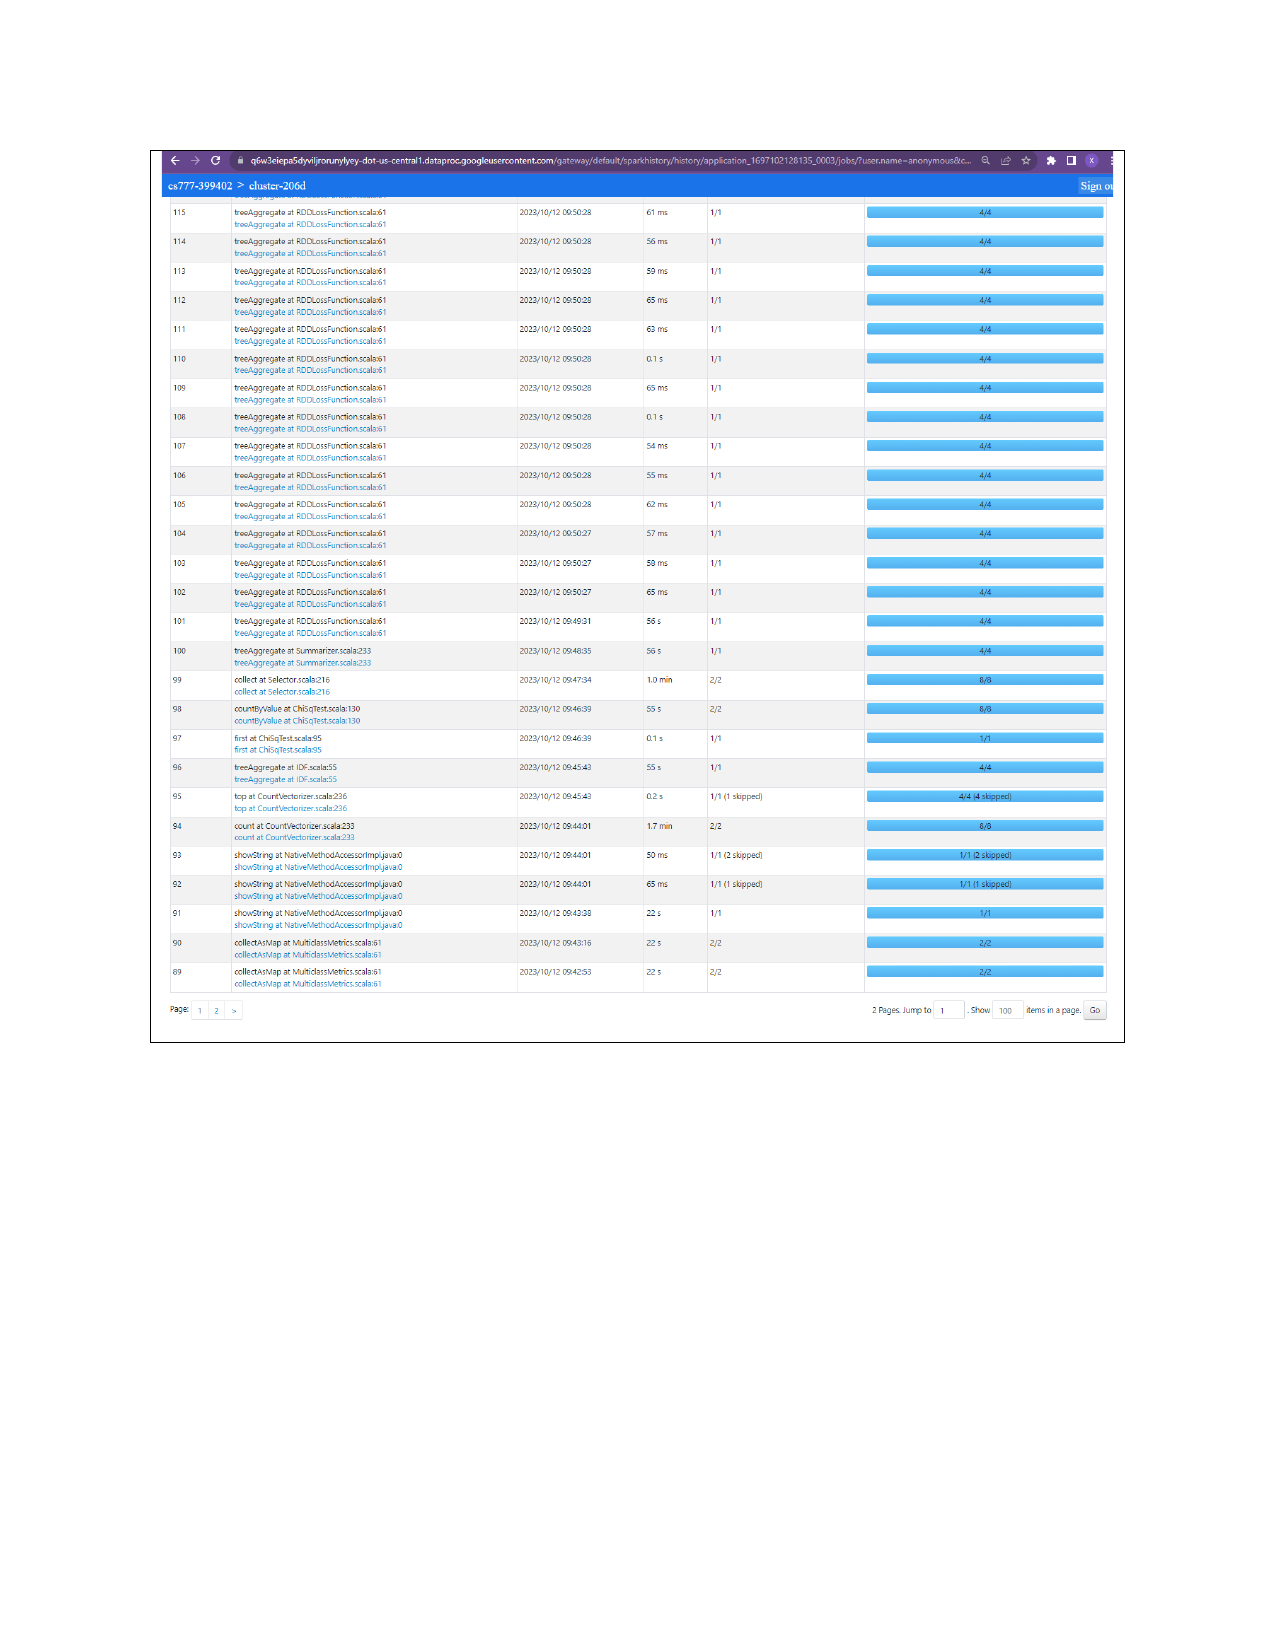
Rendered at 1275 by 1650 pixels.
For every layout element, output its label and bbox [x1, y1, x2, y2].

picture [161, 151, 1114, 1024]
table_header [151, 151, 1124, 1042]
